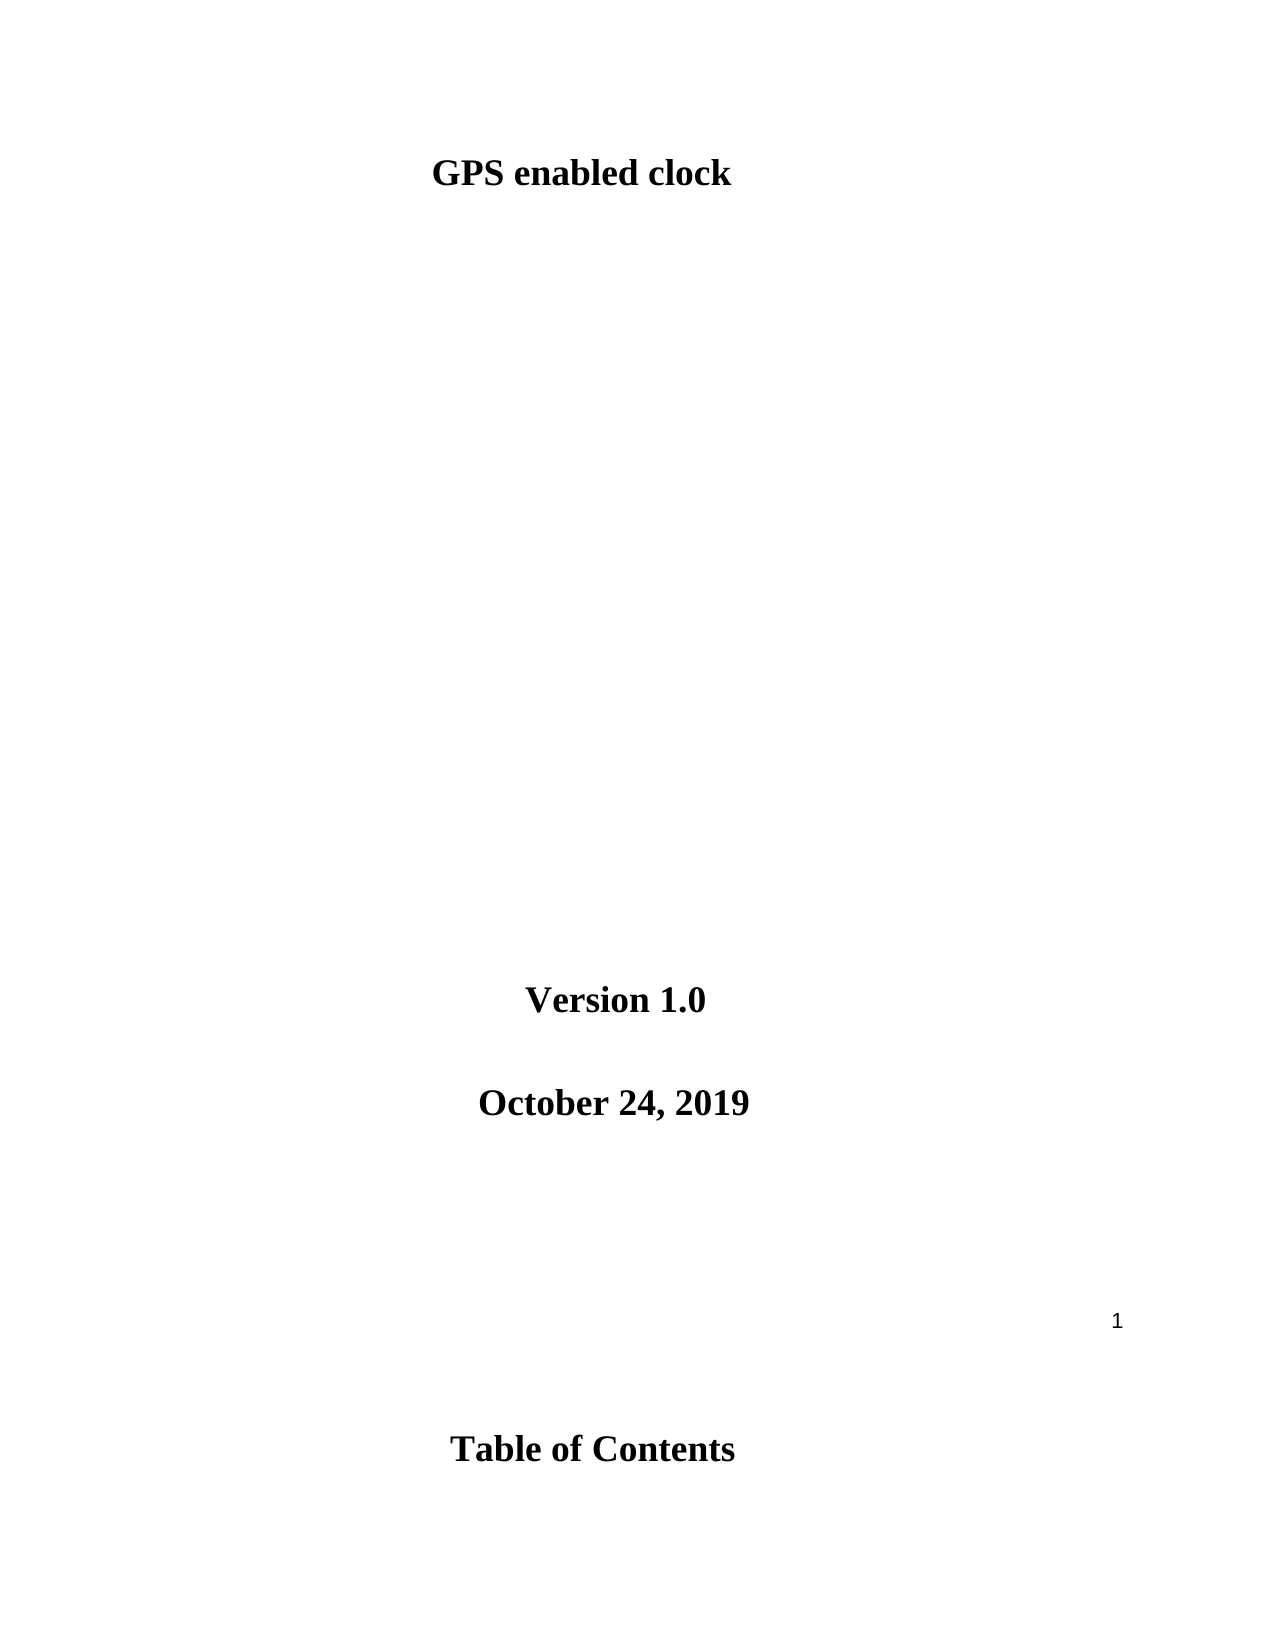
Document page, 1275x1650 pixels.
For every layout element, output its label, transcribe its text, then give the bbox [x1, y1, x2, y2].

text GPS enabled clock [431, 150, 732, 193]
text Table of Contents [450, 1426, 736, 1469]
text Version 1.0 [525, 977, 707, 1021]
text October 24, 2019 [478, 1080, 750, 1123]
